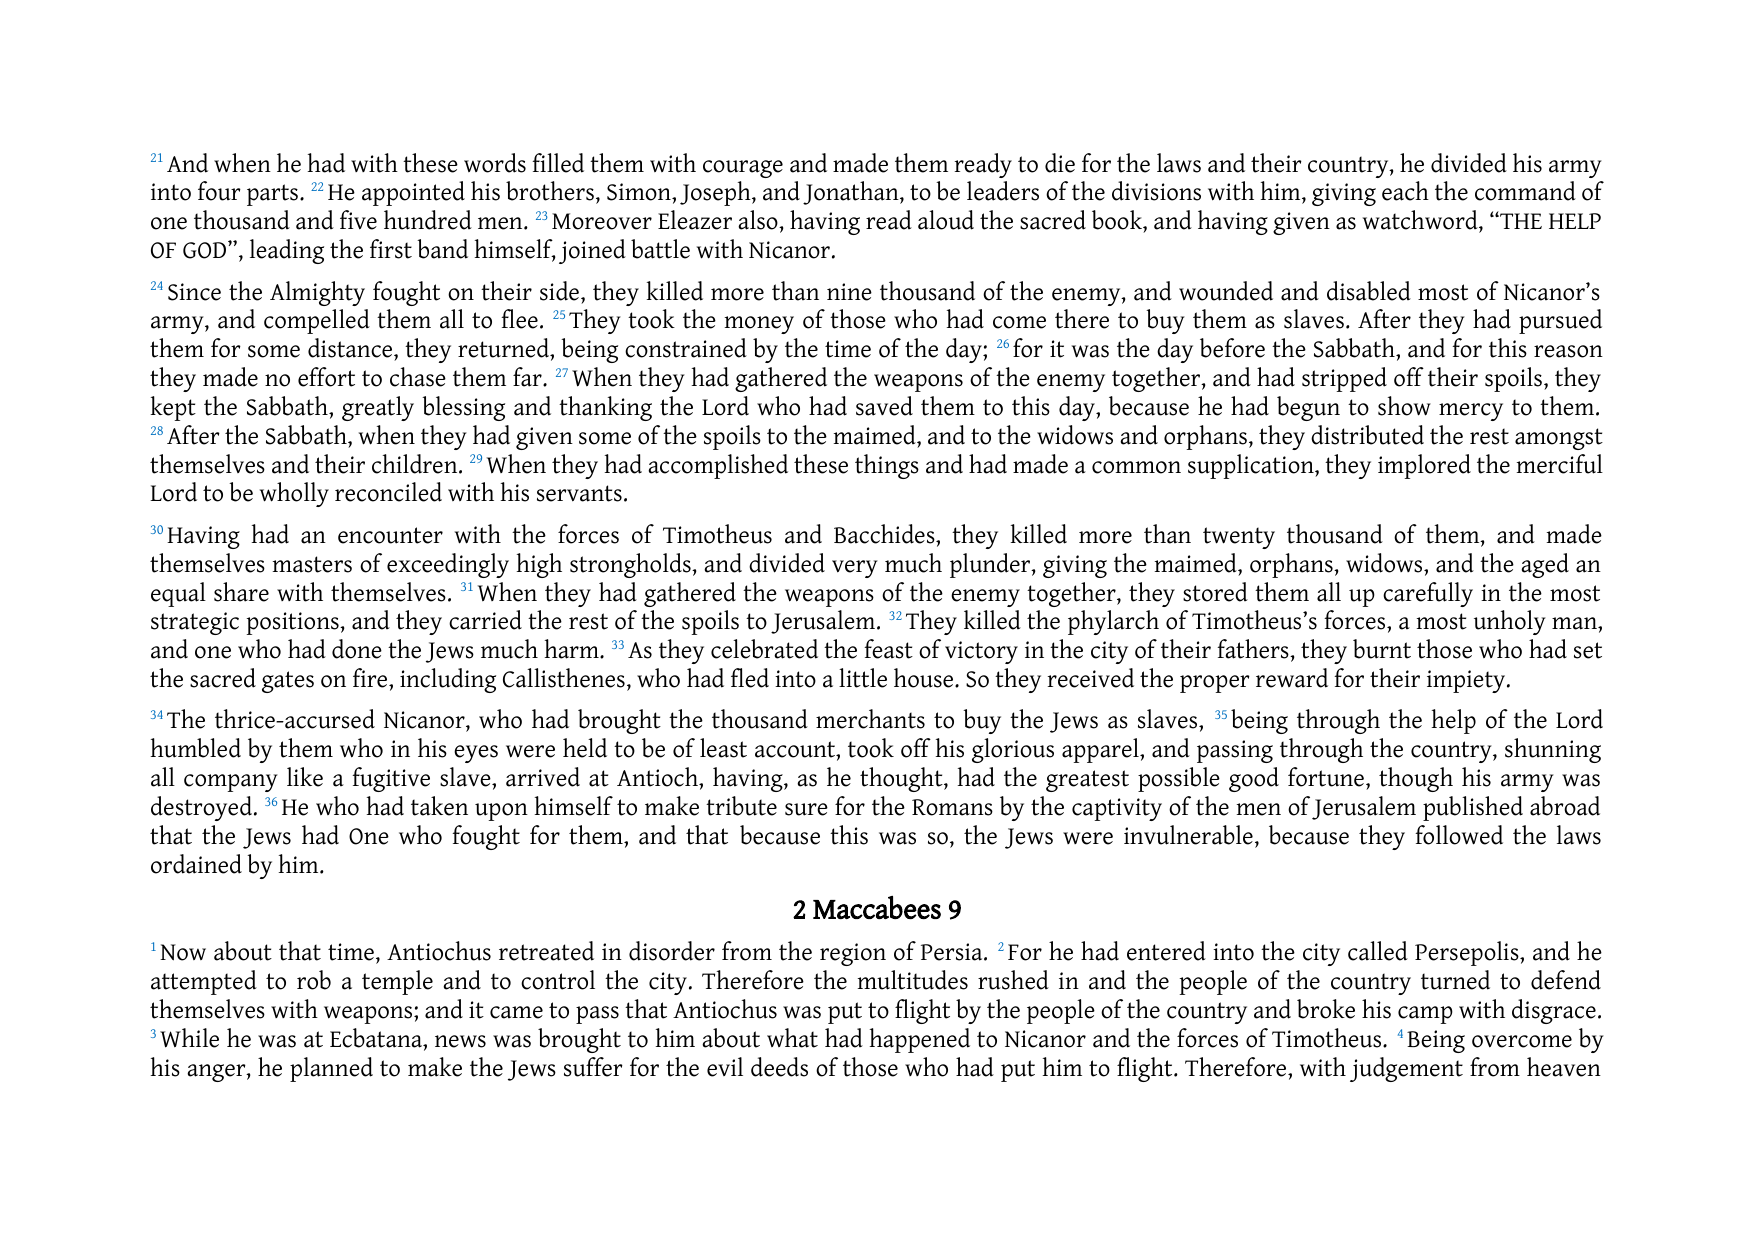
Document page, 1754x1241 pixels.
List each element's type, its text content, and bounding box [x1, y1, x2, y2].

text 30 Having had an encounter with the forces of Timotheus and Bacchides, they killed more than twenty thousand of them, and made themselves masters of exceedingly high strongholds, and divided very much plunder, giving the maimed, orphans, widows, and the aged an equal share with themselves. 31 When they had gathered the weapons of the enemy together, they stored them all up carefully in the most strategic positions, and they carried the rest of the spoils to Jerusalem. 32 They killed the phylarch of Timotheus’s forces, a most unholy man, and one who had done the Jews much harm. 33 As they celebrated the feast of victory in the city of their fathers, they burnt those who had set the sacred gates on fire, including Callisthenes, who had fled into a little house. So they received the proper reward for their impiety. [150, 521, 1604, 694]
text 24 Since the Almighty fought on their side, they killed more than nine thousand of the enemy, and wounded and disabled most of Nicanor’s army, and compelled them all to flee. 25 They took the money of those who had come there to buy them as slaves. After they had pursued them for some distance, they returned, being constrained by the time of the day; 26 for it was the day before the Sabbath, and for this reason they made no effort to chase them far. 27 When they had gathered the weapons of the enemy together, and had stripped off their spoils, they kept the Sabbath, greatly blessing and thanking the Lord who had saved them to this day, because he had begun to show mercy to them. 28 After the Sabbath, when they had given some of the spoils to the maimed, and to the widows and orphans, they distributed the rest amongst themselves and their children. 29 When they had accomplished these things and had made a common supplication, they implored the merciful Lord to be wholly reconciled with his servants. [150, 278, 1604, 509]
text 21 And when he had with these words filled them with courage and made them ready to die for the laws and their country, he divided his army into four parts. 22 He appointed his brothers, Simon, Joseph, and Jonathan, to be leaders of the divisions with him, giving each the command of one thousand and five hundred men. 23 Moreover Eleazer also, having read aloud the sacred book, and having given as watchword, “THE HELP OF GOD”, leading the first band himself, joined battle with Nicanor. [150, 150, 1604, 265]
text 2 Maccabees 9 [150, 892, 1604, 926]
text 34 The thrice-accursed Nicanor, who had brought the thousand merchants to buy the Jews as slaves, 35 being through the help of the Lord humbled by them who in his eyes were held to be of least account, took off his glorious apparel, and passing through the country, shunning all company like a fugitive slave, arrived at Antioch, having, as he thought, had the greatest possible good fortune, though his army was destroyed. 36 He who had taken upon himself to make tribute sure for the Romans by the captivity of the men of Jerusalem published abroad that the Jews had One who fought for them, and that because this was so, the Jews were invulnerable, because they followed the laws ordained by him. [150, 707, 1604, 880]
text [150, 939, 1604, 1083]
